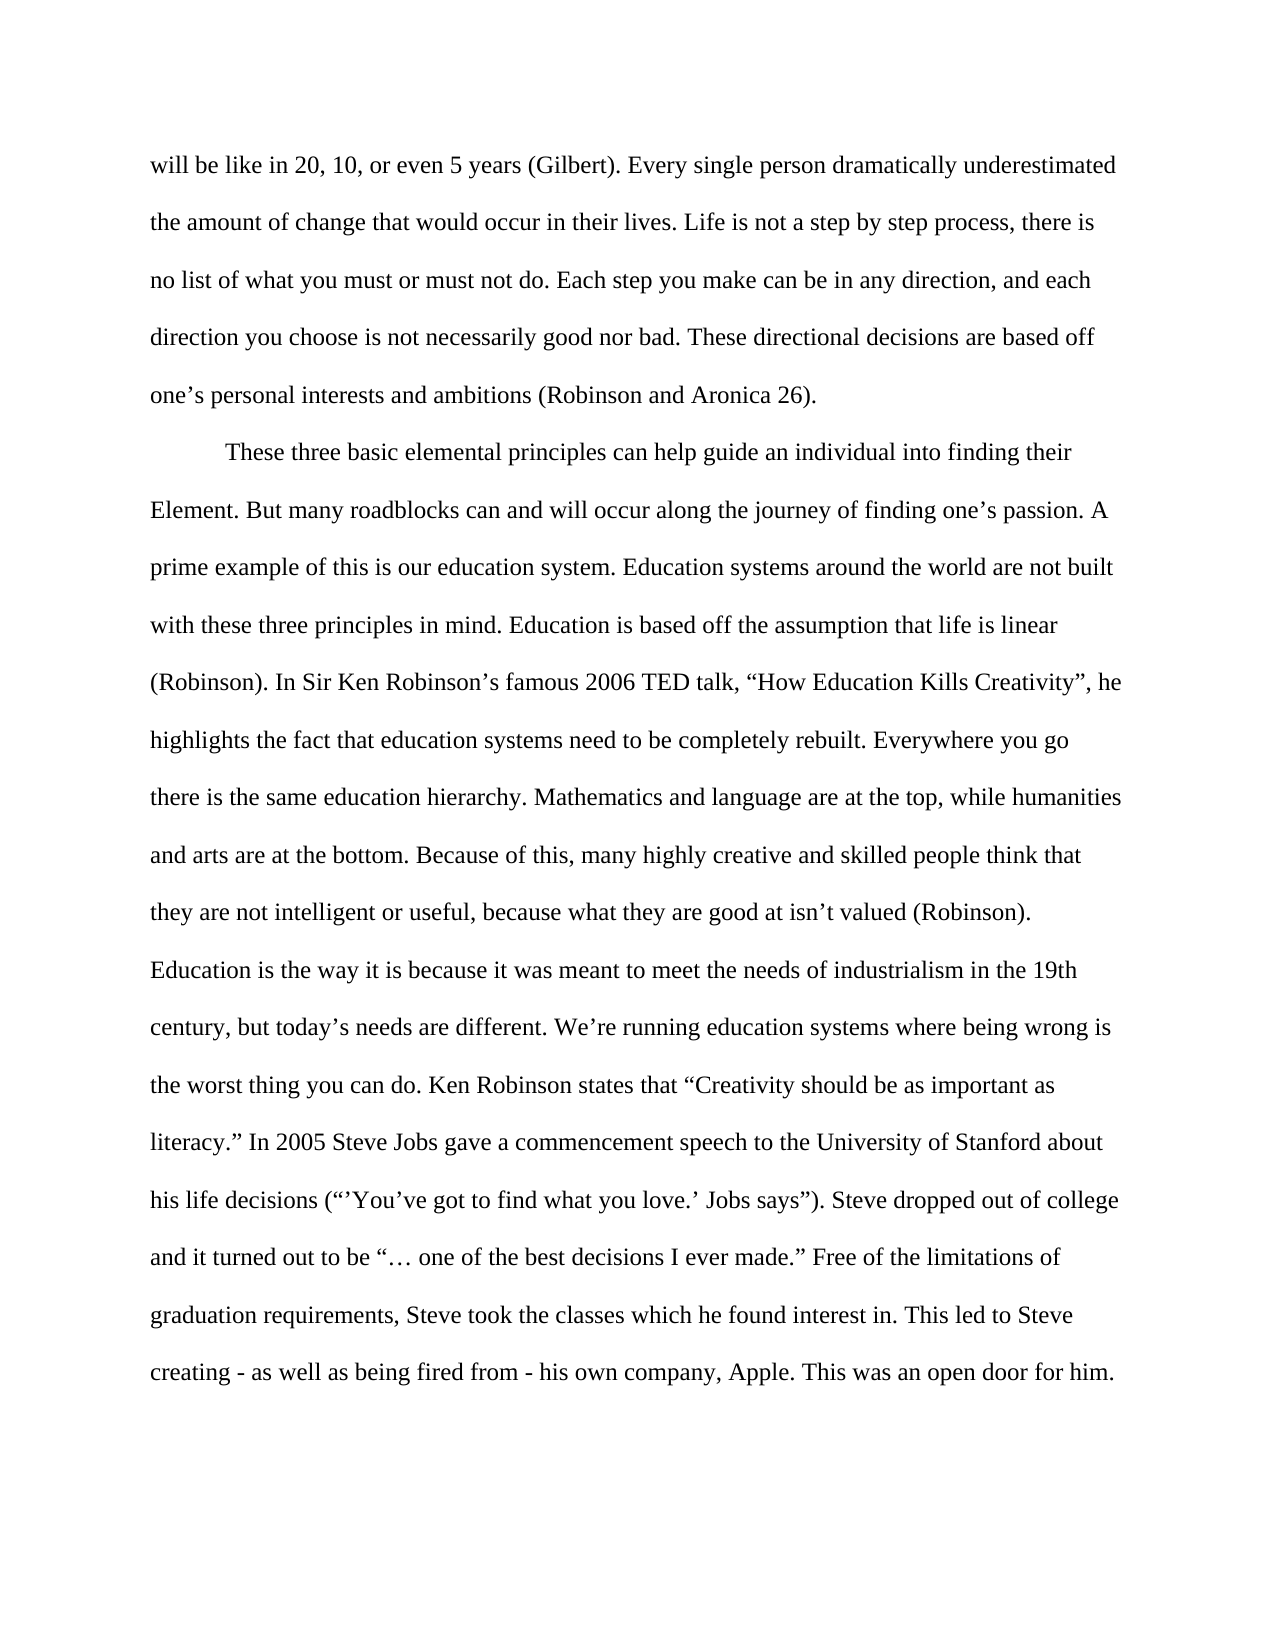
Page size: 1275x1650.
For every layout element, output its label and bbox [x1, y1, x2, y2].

text [150, 437, 1125, 1386]
text [150, 150, 1125, 409]
